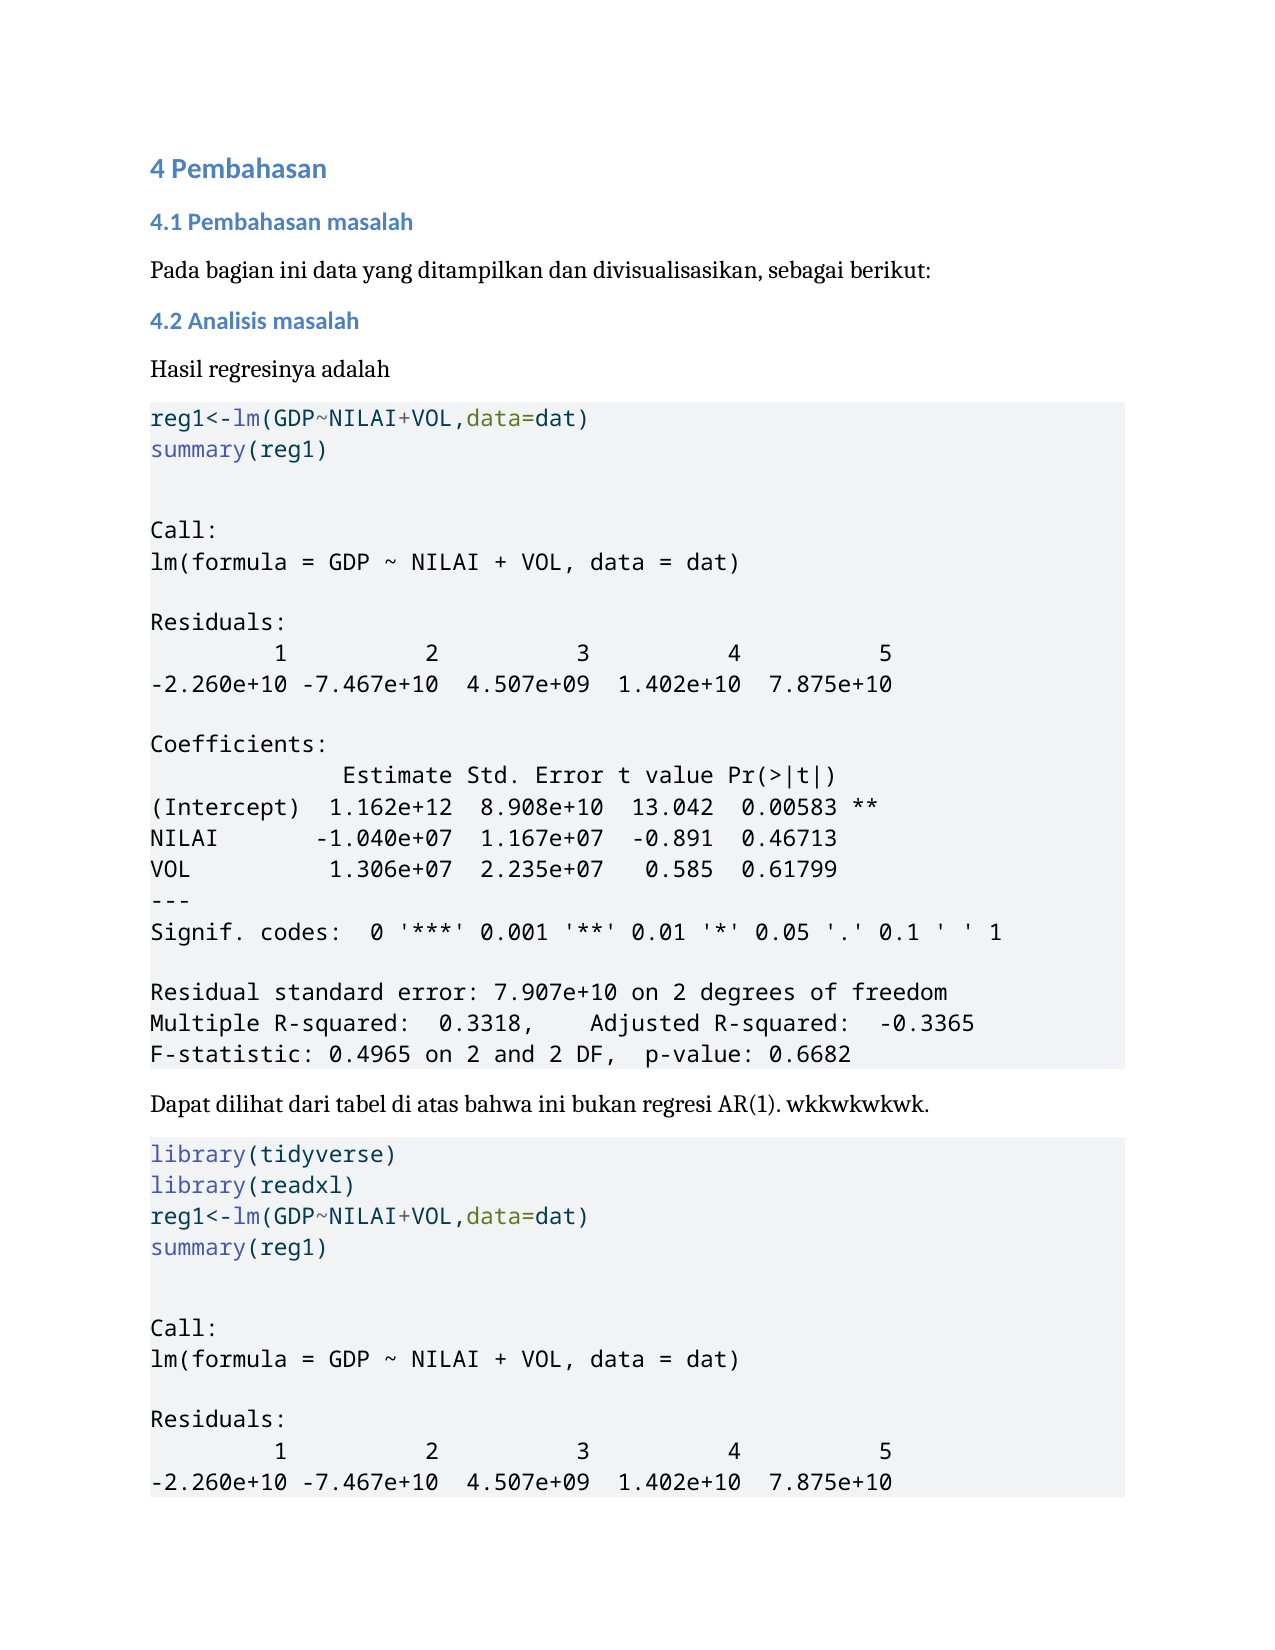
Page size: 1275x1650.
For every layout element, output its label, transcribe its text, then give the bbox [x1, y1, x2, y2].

subtitle 4.2 Analisis masalah [150, 305, 1125, 336]
subtitle 4.1 Pembahasan masalah [150, 206, 1125, 237]
text Dapat dilihat dari tabel di atas bahwa ini bukan regresi AR(1). wkkwkwkwk. [150, 1090, 1125, 1119]
text library(tidyverse) library(readxl) reg1<-lm(GDP~NILAI+VOL,data=dat) summary(reg1) [150, 1137, 1125, 1262]
text Pada bagian ini data yang ditampilkan dan divisualisasikan, sebagai berikut: [150, 256, 1125, 284]
text Hasil regresinya adalah [150, 354, 1125, 383]
subtitle 4 Pembahasan [150, 150, 1125, 186]
text reg1<-lm(GDP~NILAI+VOL,data=dat) summary(reg1) [329, 402, 1125, 464]
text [150, 1283, 1125, 1497]
